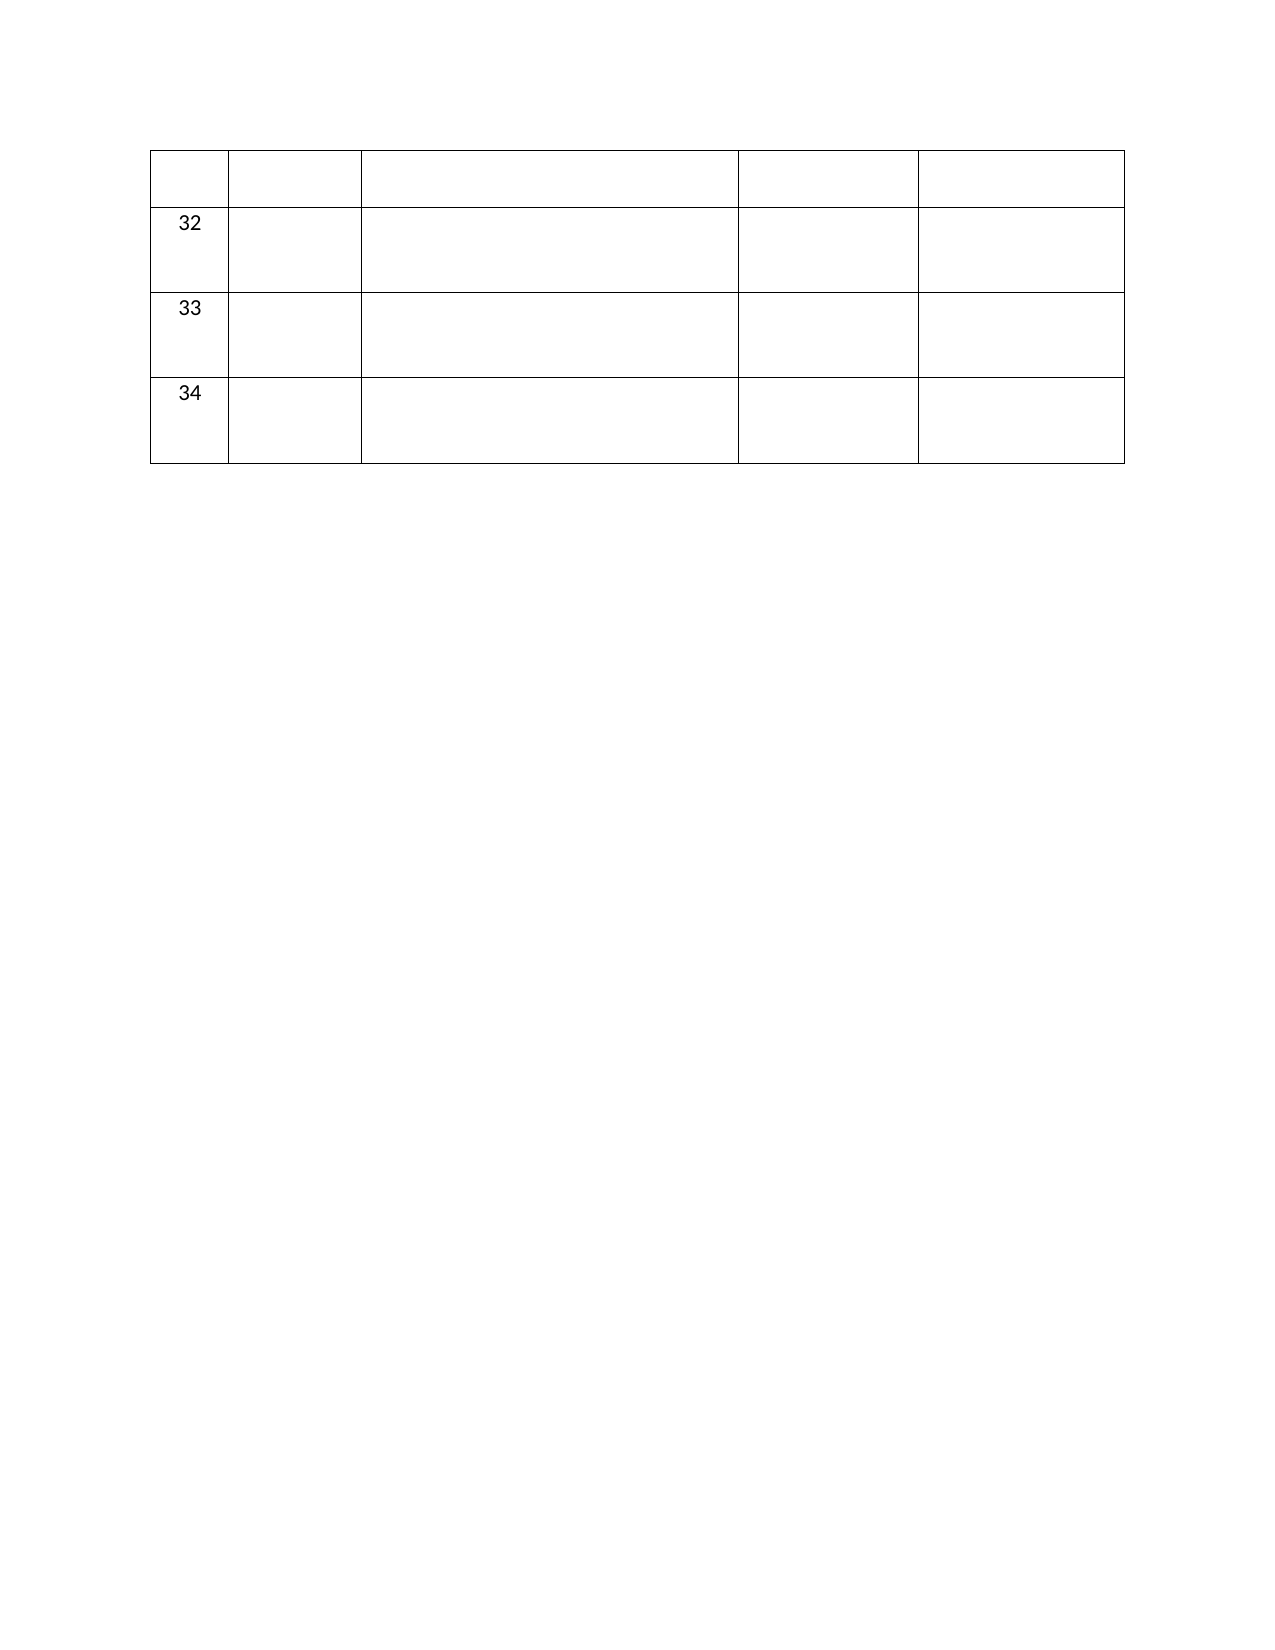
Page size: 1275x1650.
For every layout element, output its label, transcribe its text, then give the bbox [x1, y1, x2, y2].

table_cell [229, 293, 361, 377]
table_cell [919, 208, 1124, 292]
table_cell 33 [151, 293, 228, 377]
table_cell [739, 151, 918, 207]
table_cell [739, 293, 918, 377]
table_cell [362, 378, 738, 462]
table_cell [229, 151, 361, 207]
table_cell [362, 151, 738, 207]
table_cell [919, 378, 1124, 462]
table_cell 34 [151, 378, 228, 462]
table_cell [229, 378, 361, 462]
table_cell [362, 208, 738, 292]
table_cell 31 [151, 151, 228, 207]
table_cell [919, 293, 1124, 377]
table_cell [739, 208, 918, 292]
table_cell [362, 293, 738, 377]
table_cell 32 [151, 208, 228, 292]
table_cell [739, 378, 918, 462]
table_cell [229, 208, 361, 292]
table_cell [919, 151, 1124, 207]
